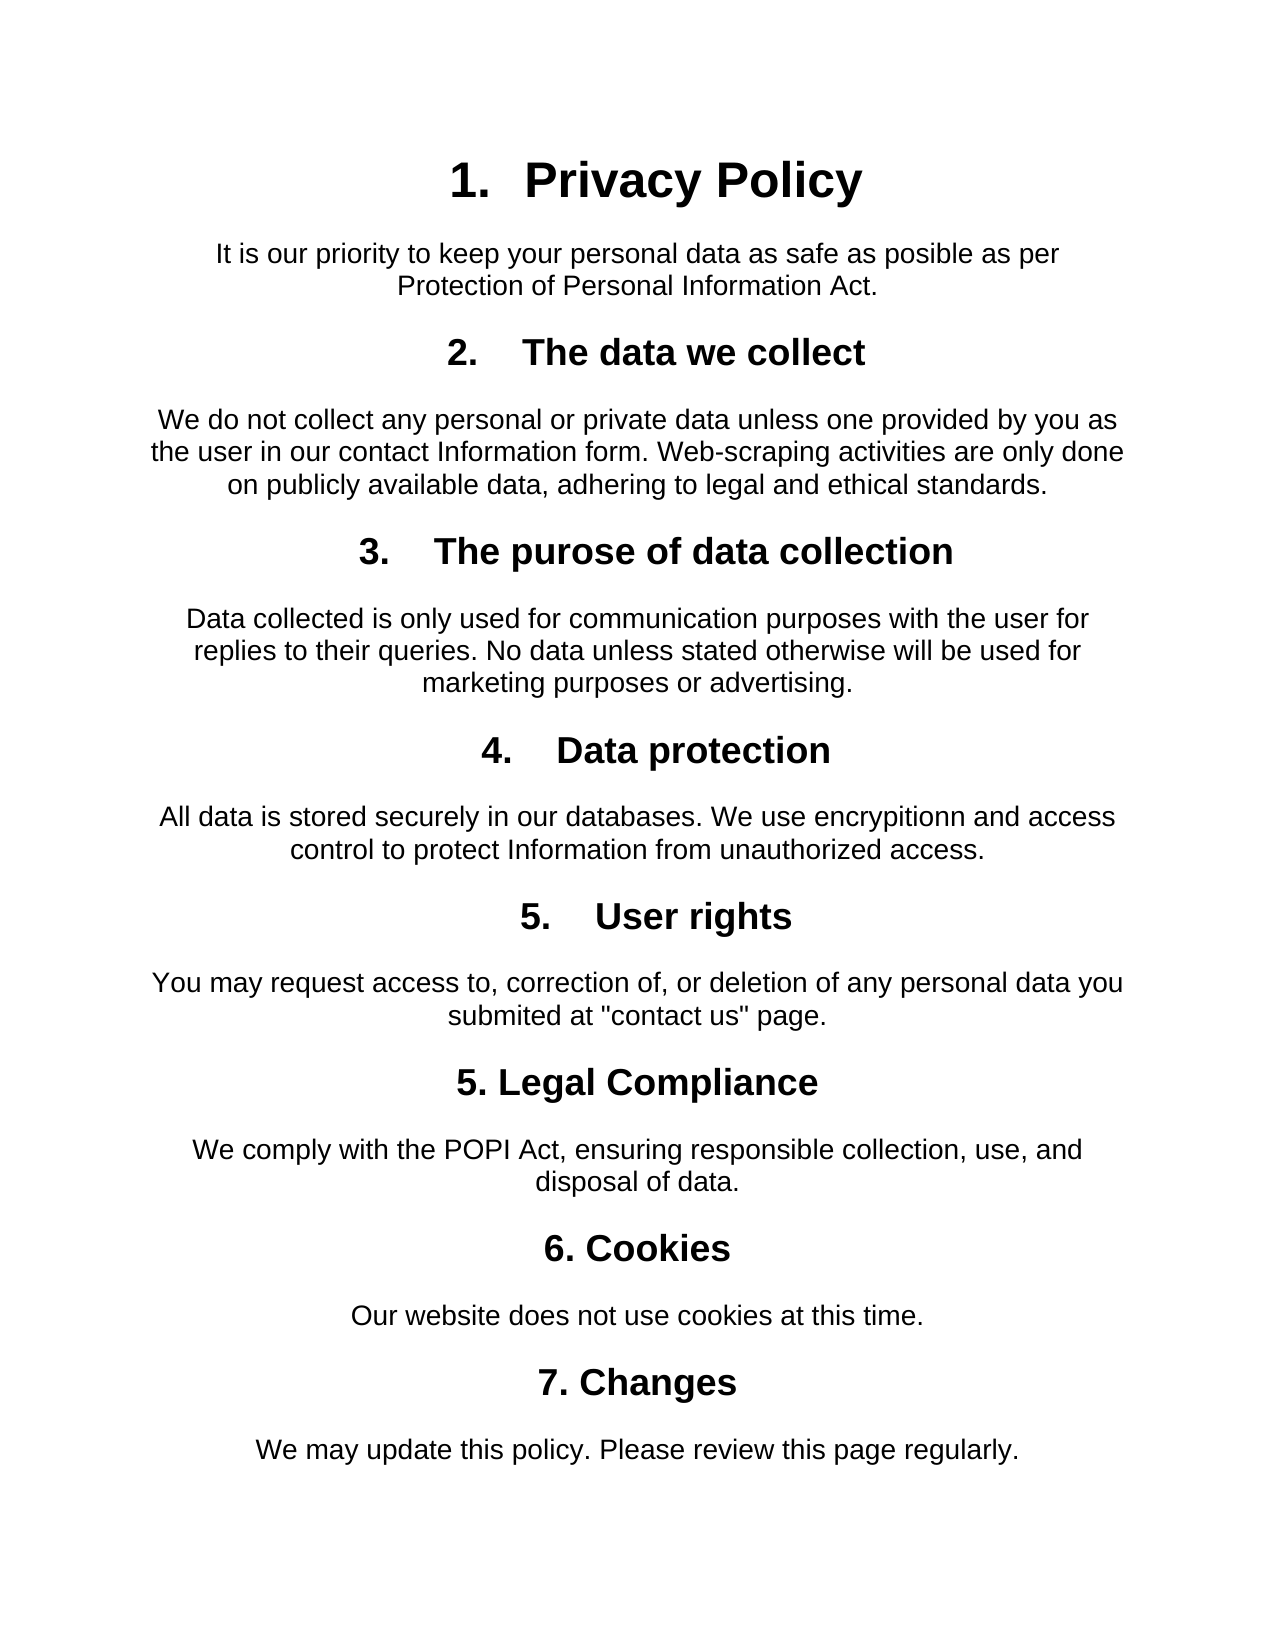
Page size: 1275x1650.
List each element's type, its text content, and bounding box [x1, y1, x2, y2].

list Data protection [187, 728, 1125, 771]
text 5. Legal Compliance [150, 1060, 1125, 1103]
list The data we collect [187, 331, 1125, 374]
text You may request access to, correction of, or deletion of any personal data you submited at "contact us" page. [150, 966, 1125, 1031]
text All data is stored securely in our databases. We use encrypitionn and access control to protect Information from unauthorized access. [150, 800, 1125, 865]
text We comply with the POPI Act, ensuring responsible collection, use, and disposal of data. [150, 1133, 1125, 1197]
text Data collected is only used for communication purposes with the user for replies to their queries. No data unless stated otherwise will be used for marketing purposes or advertising. [150, 602, 1125, 699]
list Privacy Policy [187, 150, 1125, 207]
list User rights [187, 894, 1125, 937]
text Our website does not use cookies at this time. [150, 1299, 1125, 1331]
text It is our priority to keep your personal data as safe as posible as per Protection of Personal Information Act. [150, 237, 1125, 301]
text We may update this policy. Please review this page regularly. [150, 1433, 1125, 1465]
text We do not collect any personal or private data unless one provided by you as the user in our contact Information form. Web-scraping activities are only done on publicly available data, adhering to legal and ethical standards. [150, 403, 1125, 500]
list The purose of data collection [187, 529, 1125, 572]
text 7. Changes [150, 1361, 1125, 1404]
text 6. Cookies [150, 1227, 1125, 1270]
